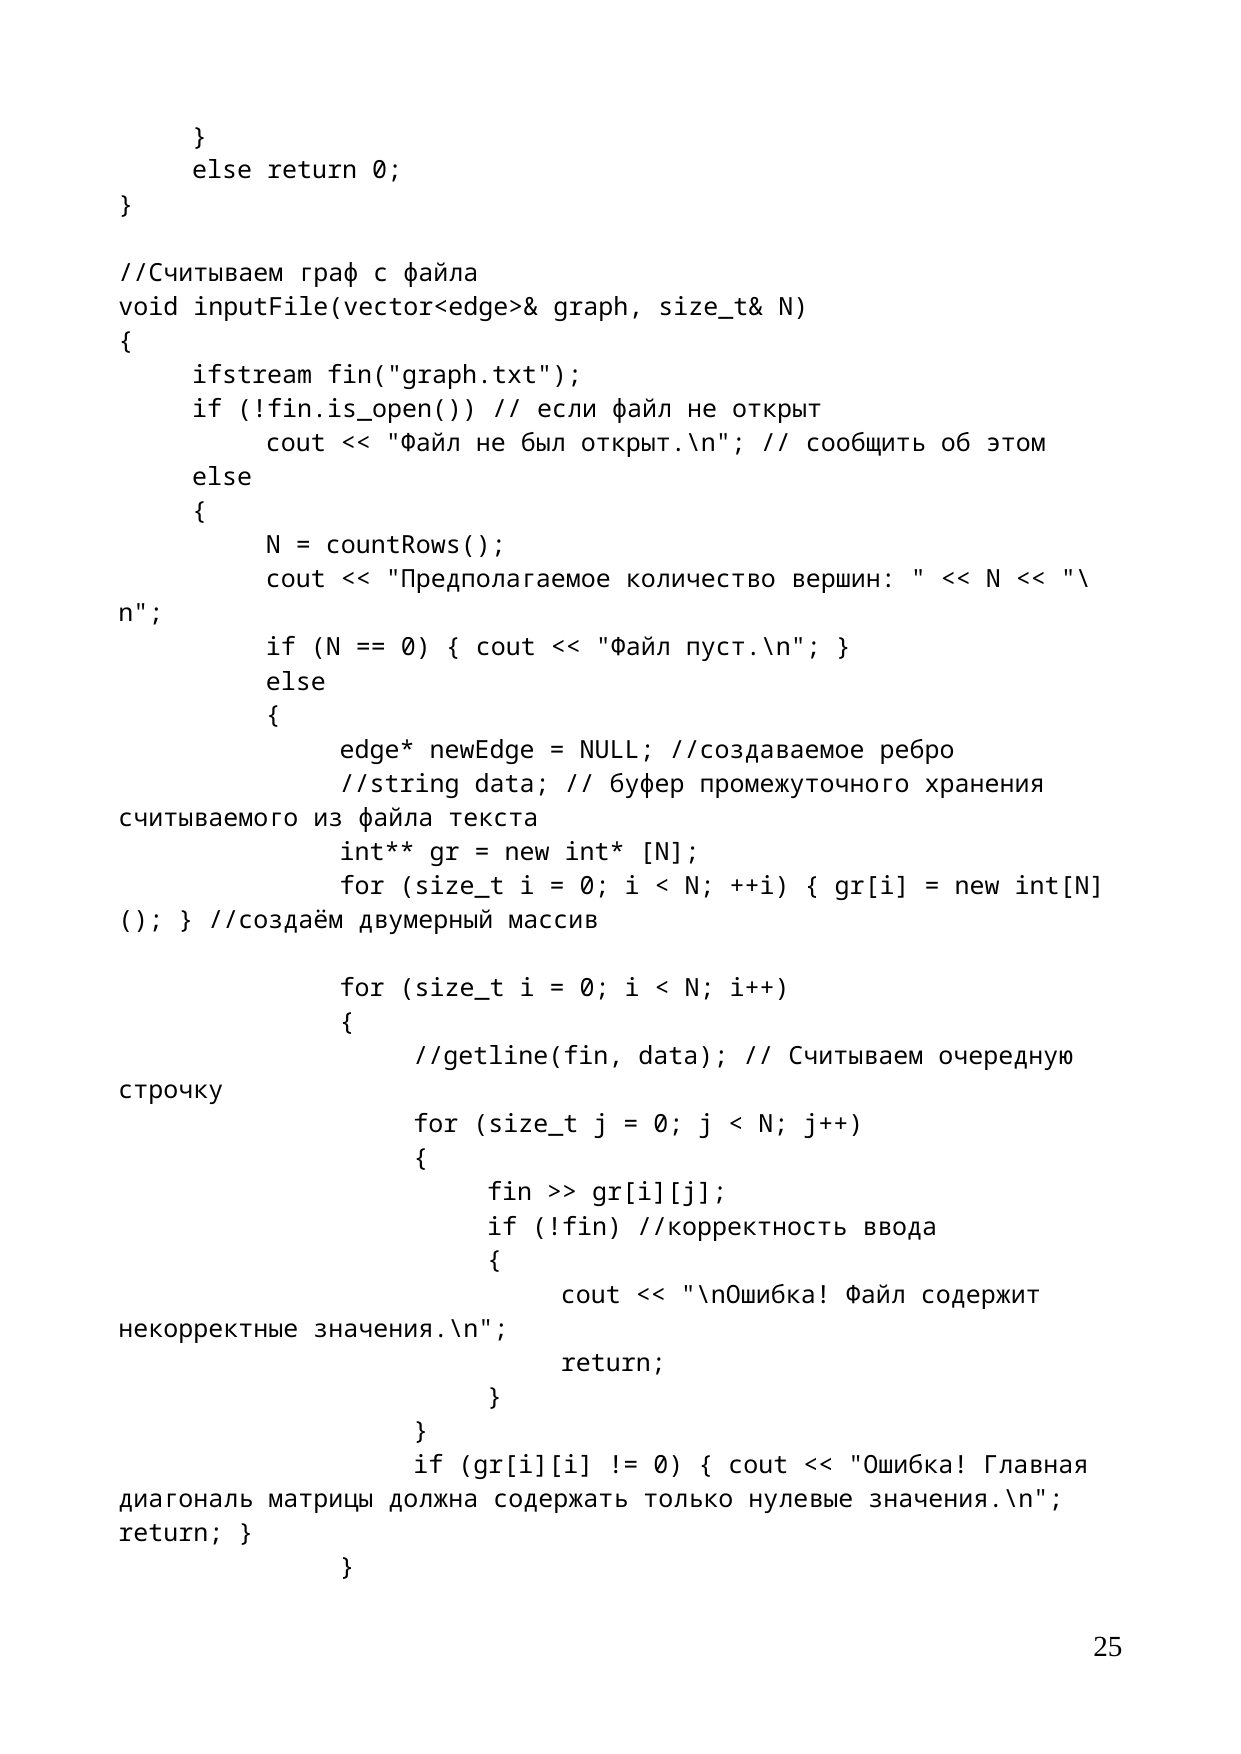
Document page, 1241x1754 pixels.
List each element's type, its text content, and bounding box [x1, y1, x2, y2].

text cout << "Предполагаемое количество вершин: " << N << "\n"; [118, 561, 1122, 629]
text } [118, 1549, 1122, 1583]
text edge* newEdge = NULL; //создаваемое ребро [118, 731, 1122, 765]
text if (!fin.is_open()) // если файл не открыт [118, 391, 1122, 425]
text //string data; // буфер промежуточного хранения считываемого из файла текста [118, 765, 1122, 833]
text for (size_t i = 0; i < N; i++) [118, 970, 1122, 1004]
text for (size_t i = 0; i < N; ++i) { gr[i] = new int[N](); } //создаём двумерный массив [118, 867, 1122, 936]
text //getline(fin, data); // Считываем очередную строчку [118, 1038, 1122, 1106]
text if (gr[i][i] != 0) { cout << "Ошибка! Главная диагональ матрицы должна содержать только нулевые значения.\n"; return; } [118, 1447, 1122, 1549]
text N = countRows(); [118, 527, 1122, 561]
text fin >> gr[i][j]; [118, 1174, 1122, 1208]
text int** gr = new int* [N]; [118, 833, 1122, 867]
text { [118, 1242, 1122, 1276]
text { [118, 322, 1122, 357]
text { [118, 493, 1122, 527]
text } [118, 1378, 1122, 1412]
text cout << "\nОшибка! Файл содержит некорректные значения.\n"; [118, 1276, 1122, 1344]
text //Считываем граф с файла [118, 254, 1122, 288]
text } [118, 118, 1122, 152]
text } [118, 186, 1122, 220]
text for (size_t j = 0; j < N; j++) [118, 1106, 1122, 1140]
text { [118, 1004, 1122, 1038]
text else [118, 459, 1122, 493]
text { [118, 1140, 1122, 1174]
text ifstream fin("graph.txt"); [118, 357, 1122, 391]
text else return 0; [118, 152, 1122, 186]
text } [118, 1412, 1122, 1447]
text if (!fin) //корректность ввода [118, 1208, 1122, 1242]
text { [118, 697, 1122, 731]
text else [118, 663, 1122, 697]
text void inputFile(vector<edge>& graph, size_t& N) [118, 288, 1122, 322]
text return; [118, 1344, 1122, 1378]
text if (N == 0) { cout << "Файл пуст.\n"; } [118, 629, 1122, 663]
text cout << "Файл не был открыт.\n"; // сообщить об этом [118, 425, 1122, 459]
